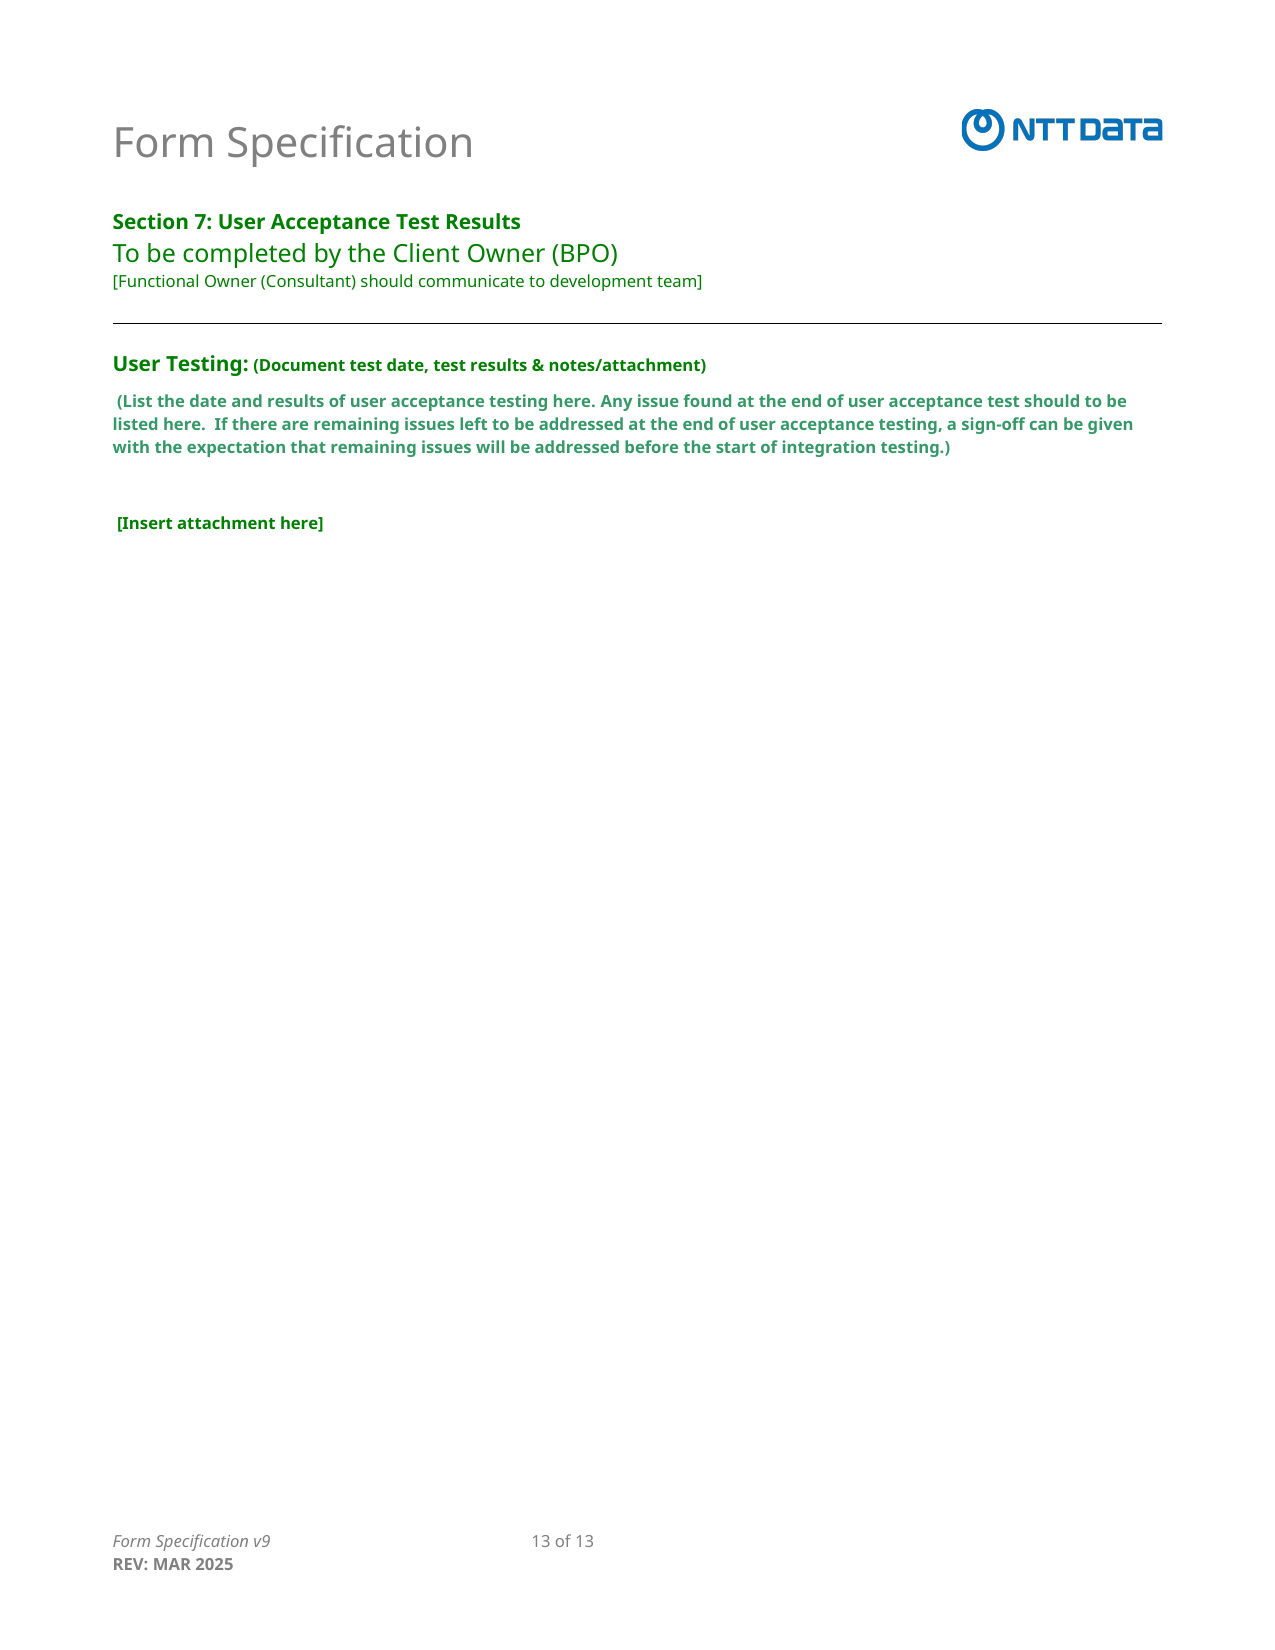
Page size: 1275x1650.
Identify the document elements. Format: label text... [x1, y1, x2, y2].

text [Insert attachment here] [112, 512, 1162, 534]
text (List the date and results of user acceptance testing here. Any issue found at the end of user acceptance test should to be listed here. If there are remaining issues left to be addressed at the end of user acceptance testing, a sign-off can be given with the expectation that remaining issues will be addressed before the start of integration testing.) [112, 390, 1162, 458]
subtitle Section 7: User Acceptance Test Results [112, 207, 1162, 235]
text User Testing: (Document test date, test results & notes/attachment) [112, 349, 1162, 377]
subtitle [Functional Owner (Consultant) should communicate to development team] [112, 269, 1162, 292]
picture [961, 109, 1163, 151]
subtitle To be completed by the Client Owner (BPO) [112, 235, 1162, 269]
